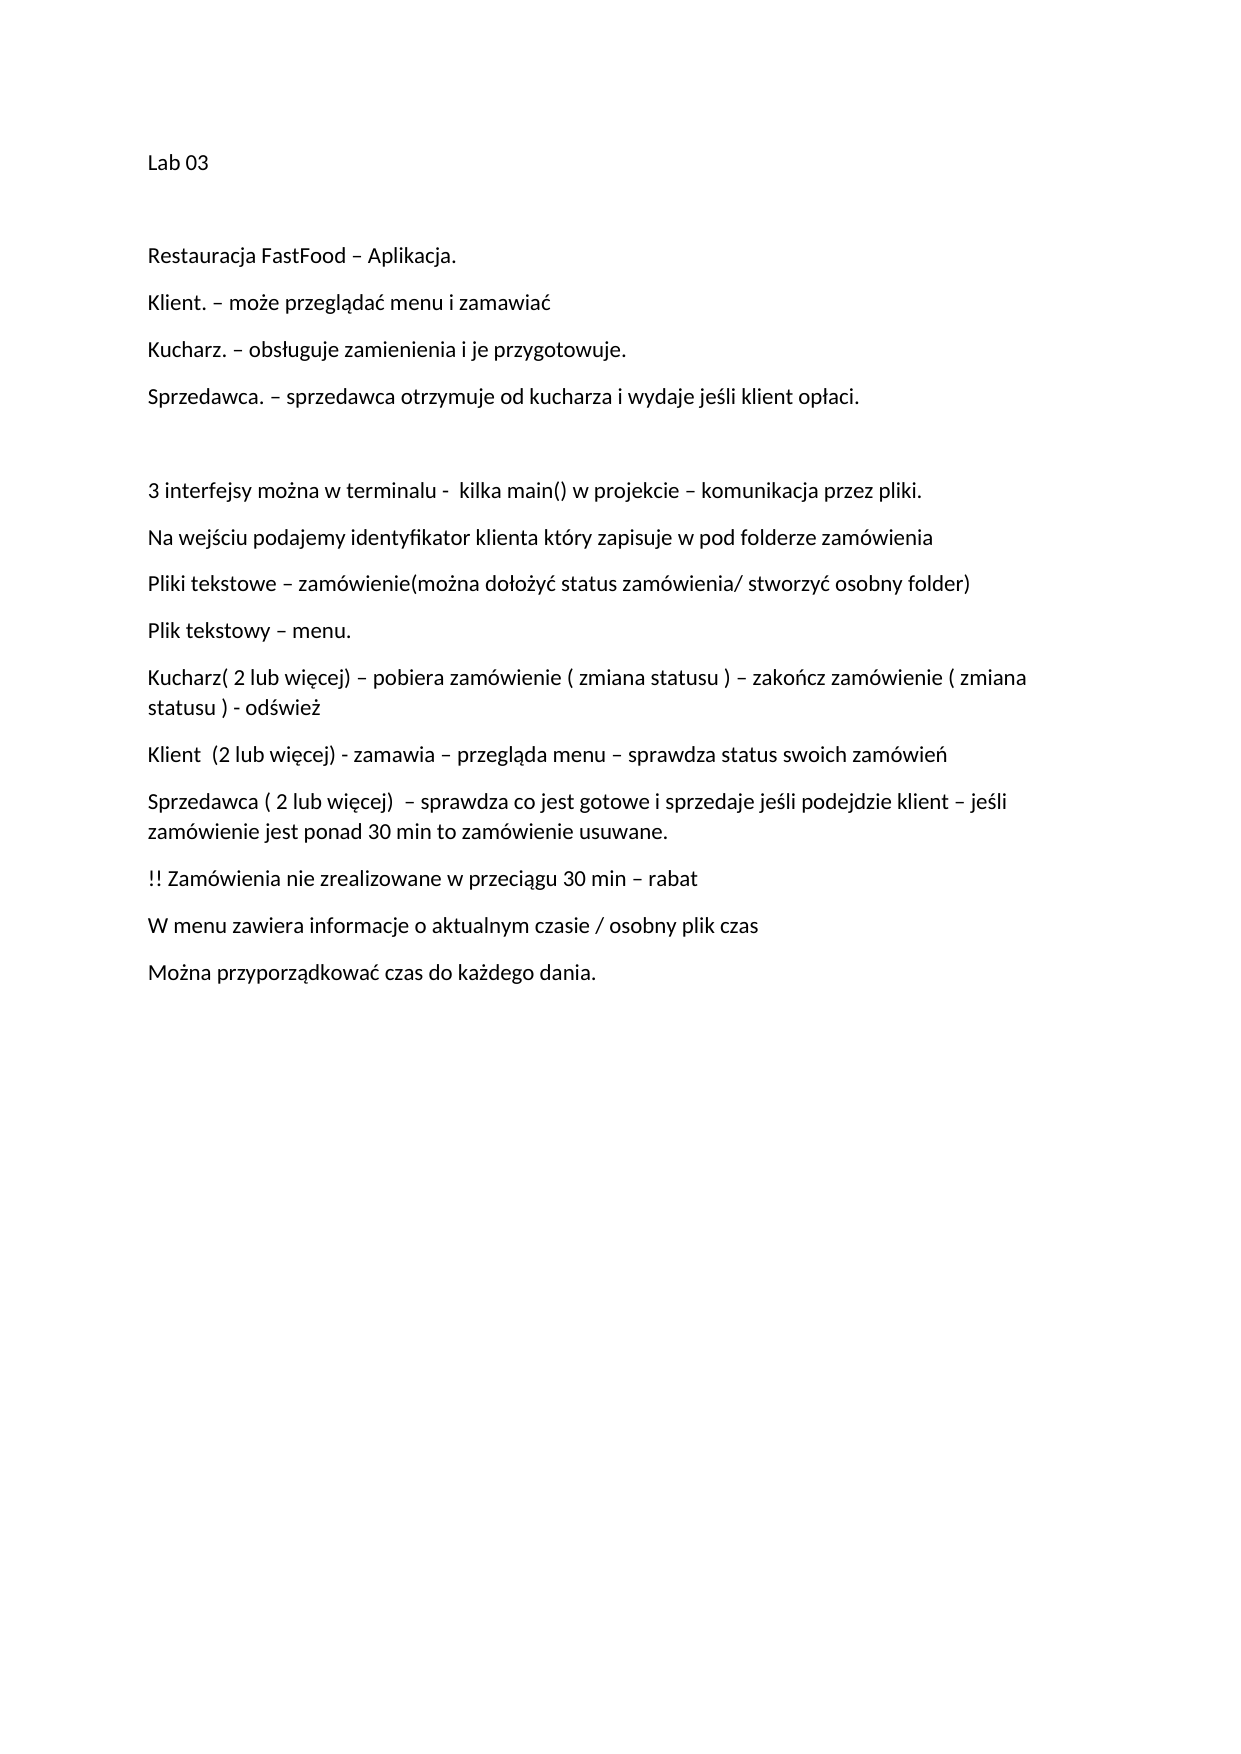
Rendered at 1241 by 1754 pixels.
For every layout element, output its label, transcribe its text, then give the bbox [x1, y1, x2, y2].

text !! Zamówienia nie zrealizowane w przeciągu 30 min – rabat [148, 864, 1093, 892]
text Pliki tekstowe – zamówienie(można dołożyć status zamówienia/ stworzyć osobny folder) [148, 569, 1093, 597]
text Restauracja FastFood – Aplikacja. [148, 241, 1093, 269]
text Plik tekstowy – menu. [148, 616, 1093, 644]
text Sprzedawca. – sprzedawca otrzymuje od kucharza i wydaje jeśli klient opłaci. [148, 382, 1093, 410]
text Kucharz( 2 lub więcej) – pobiera zamówienie ( zmiana statusu ) – zakończ zamówienie ( zmiana statusu ) - odśwież [148, 663, 1093, 721]
text Klient (2 lub więcej) - zamawia – przegląda menu – sprawdza status swoich zamówień [148, 740, 1093, 768]
text Lab 03 [148, 148, 1093, 176]
text Klient. – może przeglądać menu i zamawiać [148, 288, 1093, 316]
text 3 interfejsy można w terminalu - kilka main() w projekcie – komunikacja przez pliki. [148, 476, 1093, 504]
text Kucharz. – obsługuje zamienienia i je przygotowuje. [148, 335, 1093, 363]
text W menu zawiera informacje o aktualnym czasie / osobny plik czas [148, 911, 1093, 939]
text Można przyporządkować czas do każdego dania. [148, 958, 1093, 986]
text Na wejściu podajemy identyfikator klienta który zapisuje w pod folderze zamówienia [148, 523, 1093, 551]
text Sprzedawca ( 2 lub więcej) – sprawdza co jest gotowe i sprzedaje jeśli podejdzie klient – jeśli zamówienie jest ponad 30 min to zamówienie usuwane. [148, 787, 1093, 845]
